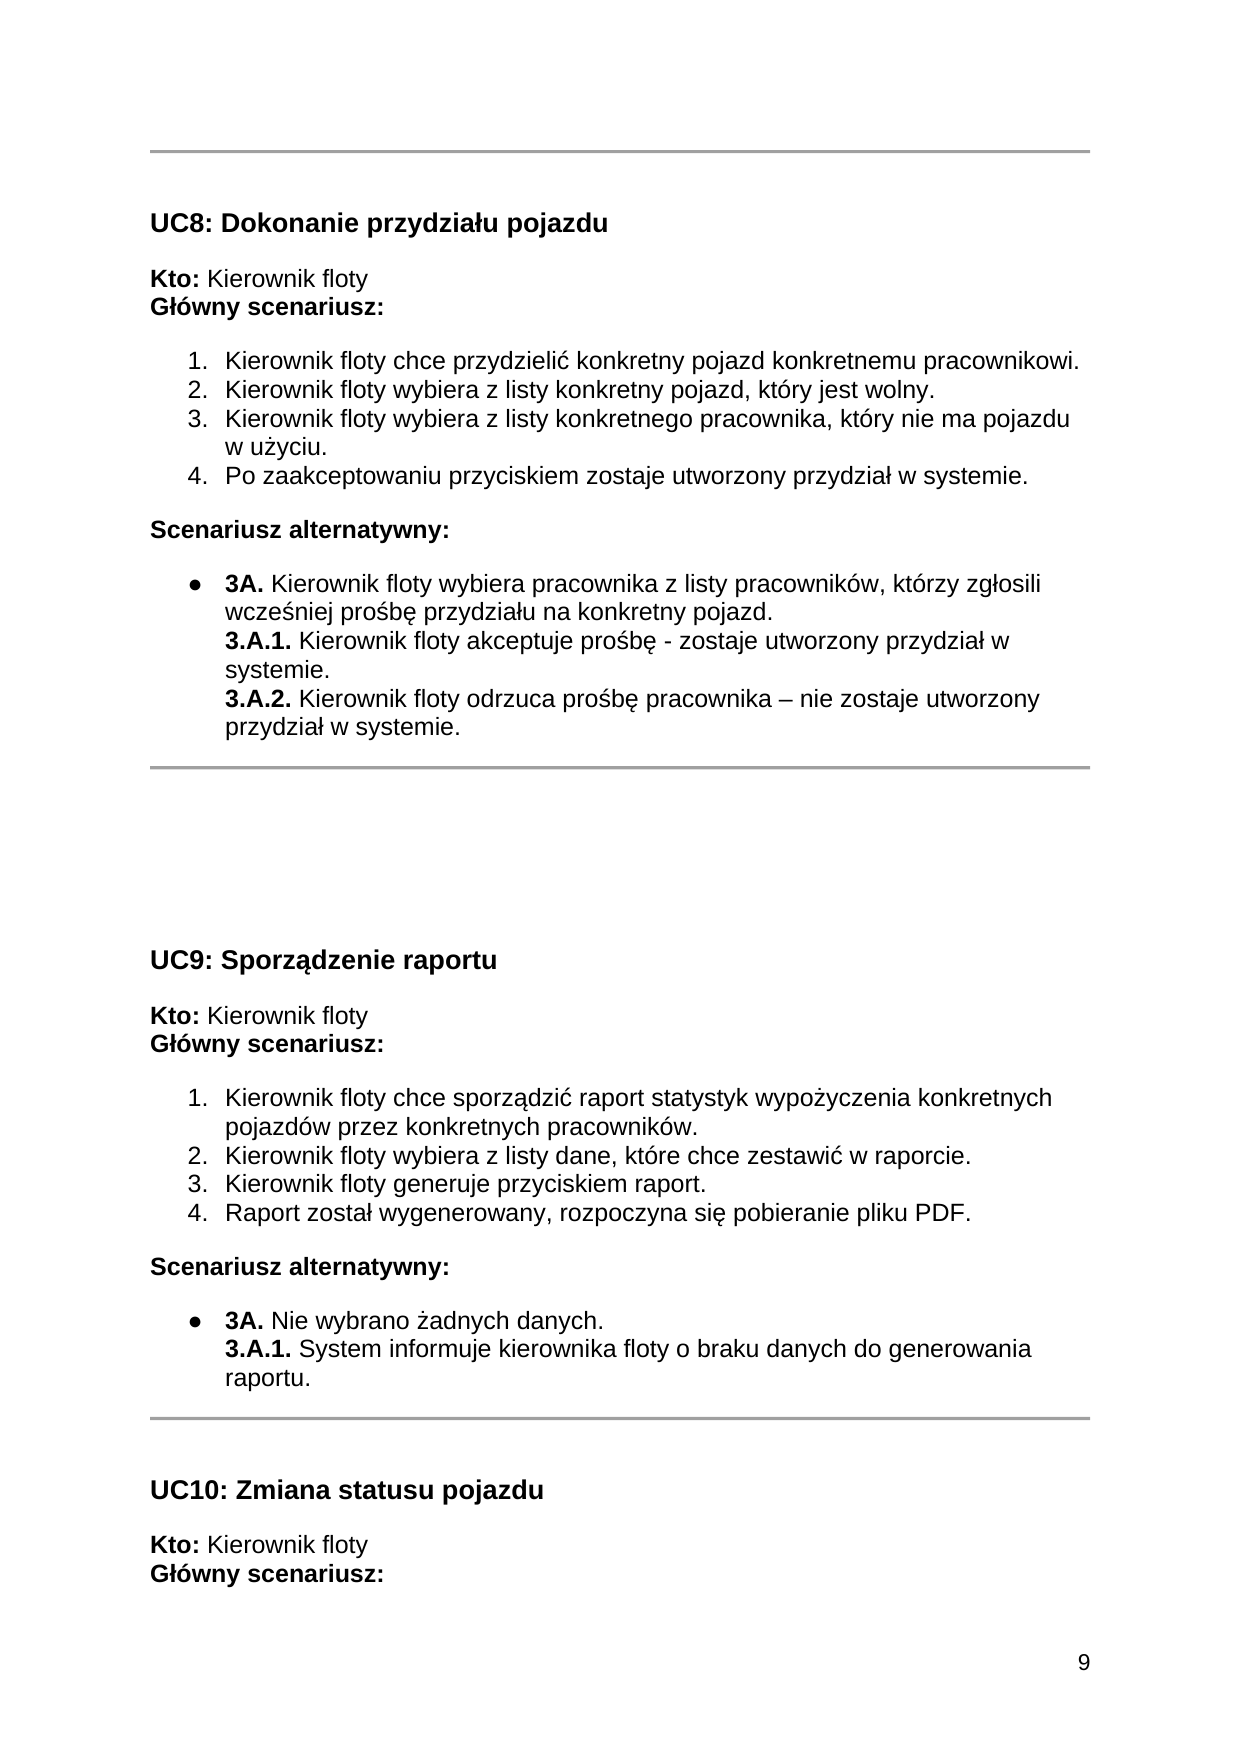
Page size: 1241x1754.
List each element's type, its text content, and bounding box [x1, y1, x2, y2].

subtitle UC9: Sporządzenie raportu [150, 944, 1090, 976]
list 3A. Kierownik floty wybiera pracownika z listy pracowników, którzy zgłosili wcześniej prośbę przydziału na konkretny pojazd. 3.A.1. Kierownik floty akceptuje prośbę - zostaje utworzony przydział w systemie. 3.A.2. Kierownik floty odrzuca prośbę pracownika – nie zostaje utworzony przydział w systemie. [187, 569, 1090, 741]
list Kierownik floty wybiera z listy konkretnego pracownika, który nie ma pojazdu w użyciu. [187, 404, 1090, 461]
subtitle UC8: Dokonanie przydziału pojazdu [150, 207, 1090, 239]
list Raport został wygenerowany, rozpoczyna się pobieranie pliku PDF. [187, 1198, 1090, 1227]
text Scenariusz alternatywny: [150, 1252, 1090, 1281]
list Kierownik floty chce przydzielić konkretny pojazd konkretnemu pracownikowi. [187, 346, 1090, 375]
list Kierownik floty wybiera z listy dane, które chce zestawić w raporcie. [187, 1141, 1090, 1169]
list Po zaakceptowaniu przyciskiem zostaje utworzony przydział w systemie. [187, 461, 1090, 490]
text Scenariusz alternatywny: [150, 515, 1090, 544]
list Kierownik floty chce sporządzić raport statystyk wypożyczenia konkretnych pojazdów przez konkretnych pracowników. [187, 1083, 1090, 1141]
text Kto: Kierownik floty Główny scenariusz: [150, 1001, 1090, 1058]
list Kierownik floty wybiera z listy konkretny pojazd, który jest wolny. [187, 375, 1090, 404]
text Kto: Kierownik floty Główny scenariusz: [150, 1531, 1090, 1588]
subtitle UC10: Zmiana statusu pojazdu [150, 1474, 1090, 1506]
list 3A. Nie wybrano żadnych danych. 3.A.1. System informuje kierownika floty o braku danych do generowania raportu. [187, 1306, 1090, 1392]
text Kto: Kierownik floty Główny scenariusz: [150, 264, 1090, 321]
list Kierownik floty generuje przyciskiem raport. [187, 1169, 1090, 1198]
